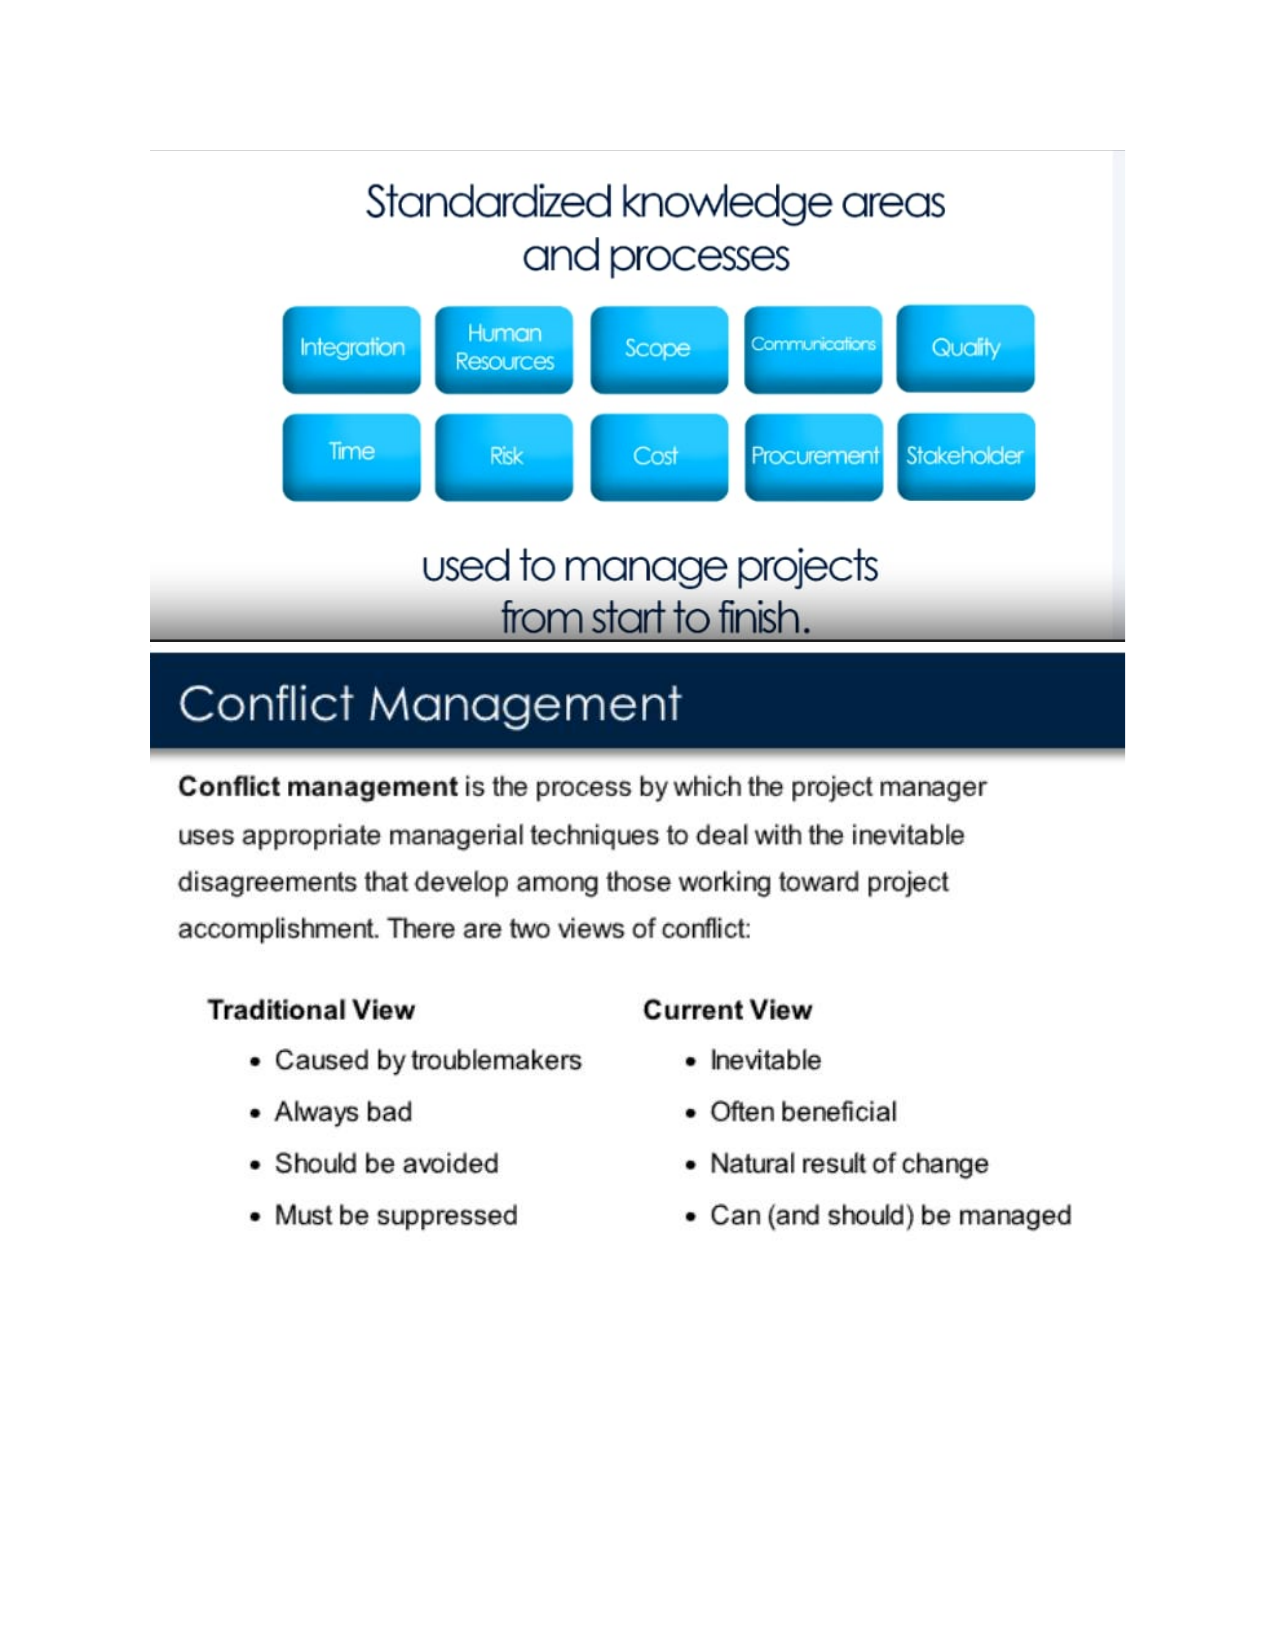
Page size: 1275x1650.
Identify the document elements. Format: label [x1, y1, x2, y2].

picture [150, 150, 1125, 642]
picture [150, 645, 1125, 1294]
